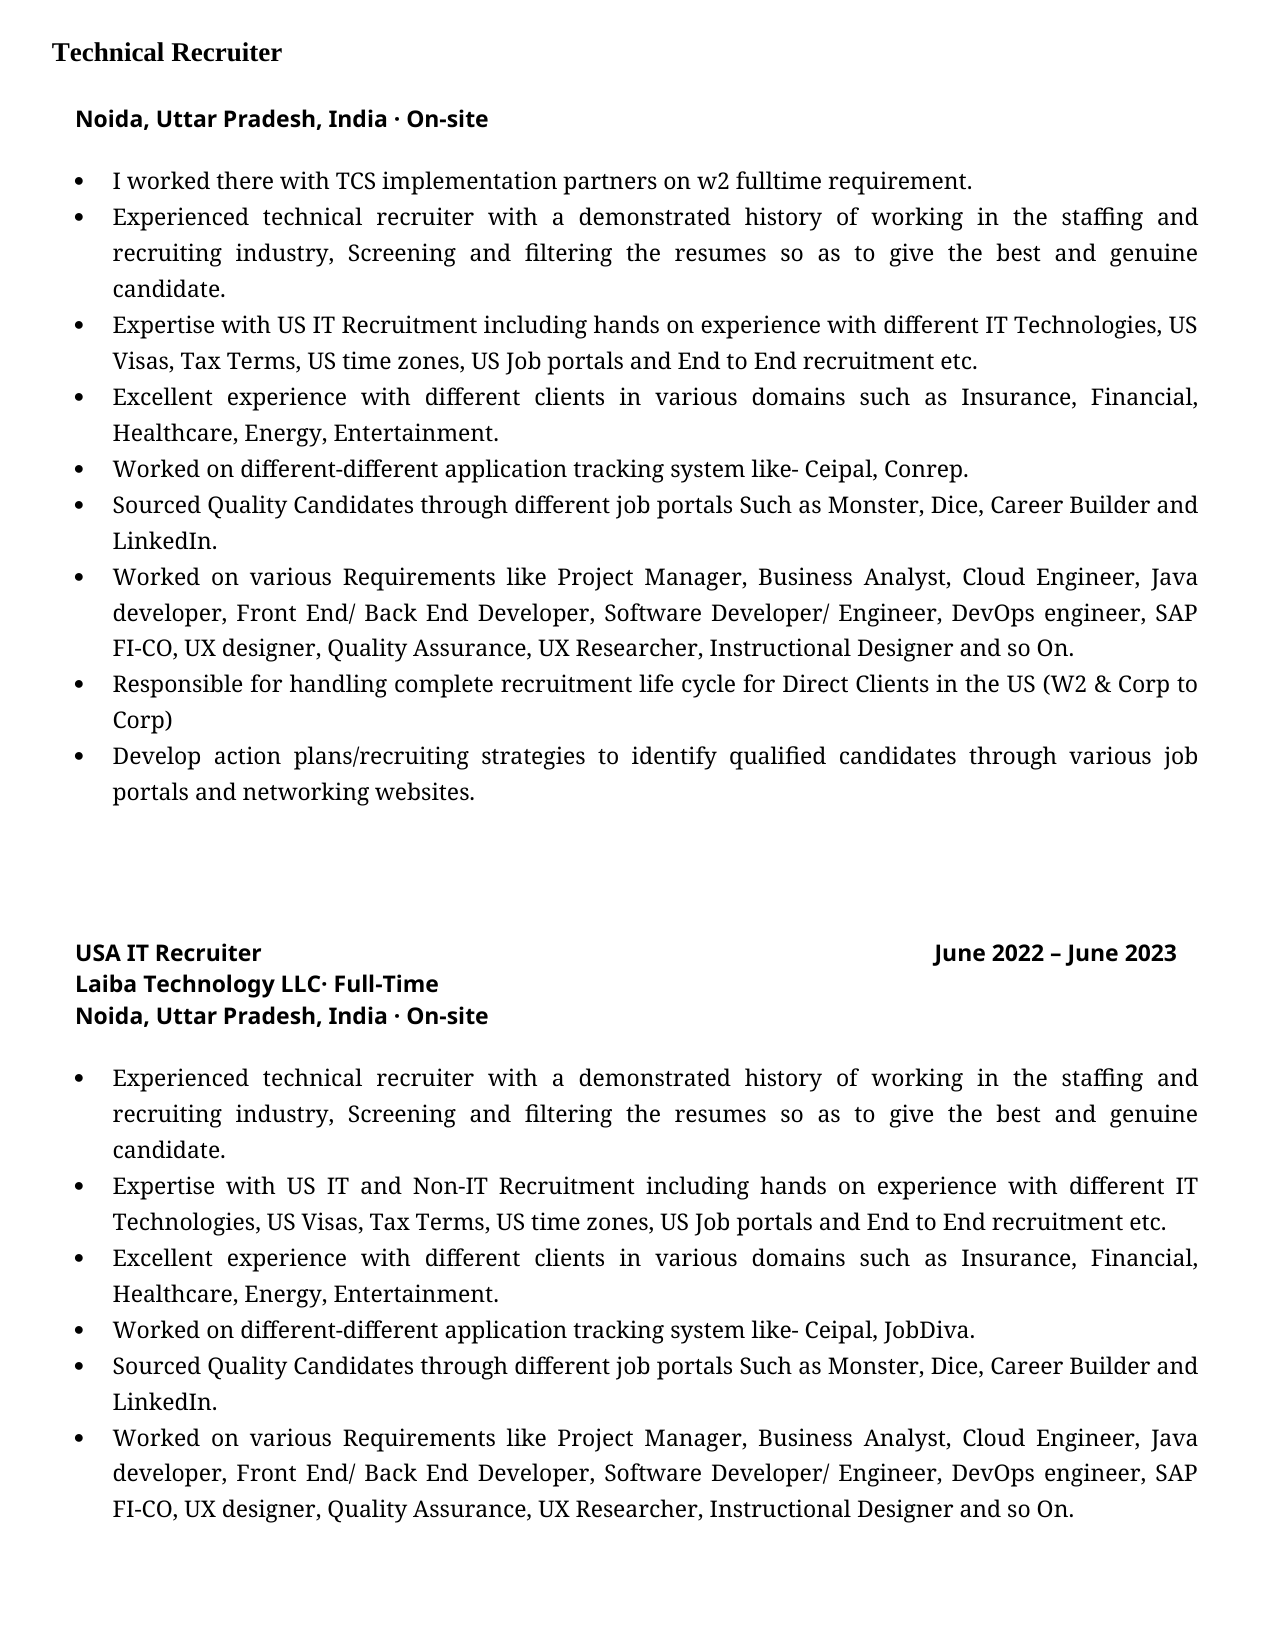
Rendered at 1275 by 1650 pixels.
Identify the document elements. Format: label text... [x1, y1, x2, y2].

list Experienced technical recruiter with a demonstrated history of working in the staffing and recruiting industry, Screening and filtering the resumes so as to give the best and genuine candidate. [75, 1062, 1200, 1165]
list Excellent experience with different clients in various domains such as Insurance, Financial, Healthcare, Energy, Entertainment. [75, 381, 1200, 448]
list Worked on various Requirements like Project Manager, Business Analyst, Cloud Engineer, Java developer, Front End/ Back End Developer, Software Developer/ Engineer, DevOps engineer, SAP FI-CO, UX designer, Quality Assurance, UX Researcher, Instructional Designer and so On. [75, 561, 1200, 664]
list Expertise with US IT Recruitment including hands on experience with different IT Technologies, US Visas, Tax Terms, US time zones, US Job portals and End to End recruitment etc. [75, 309, 1200, 376]
list Sourced Quality Candidates through different job portals Such as Monster, Dice, Career Builder and LinkedIn. [75, 1349, 1200, 1417]
list Worked on various Requirements like Project Manager, Business Analyst, Cloud Engineer, Java developer, Front End/ Back End Developer, Software Developer/ Engineer, DevOps engineer, SAP FI-CO, UX designer, Quality Assurance, UX Researcher, Instructional Designer and so On. [75, 1421, 1200, 1524]
list Responsible for handling complete recruitment life cycle for Direct Clients in the US (W2 & Corp to Corp) [75, 668, 1200, 736]
list Develop action plans/recruiting strategies to identify qualified candidates through various job portals and networking websites. [75, 740, 1200, 807]
list I worked there with TCS implementation partners on w2 fulltime requirement. [75, 165, 1200, 196]
list Worked on different-different application tracking system like- Ceipal, Conrep. [75, 453, 1200, 484]
text USA IT Recruiter June 2022 – June 2023 [75, 937, 1200, 968]
text Laiba Technology LLC· Full-Time [75, 968, 1200, 999]
list Excellent experience with different clients in various domains such as Insurance, Financial, Healthcare, Energy, Entertainment. [75, 1242, 1200, 1309]
list Sourced Quality Candidates through different job portals Such as Monster, Dice, Career Builder and LinkedIn. [75, 489, 1200, 556]
text Noida, Uttar Pradesh, India · On-site [75, 103, 1200, 134]
list Expertise with US IT and Non-IT Recruitment including hands on experience with different IT Technologies, US Visas, Tax Terms, US time zones, US Job portals and End to End recruitment etc. [75, 1170, 1200, 1237]
list Experienced technical recruiter with a demonstrated history of working in the staffing and recruiting industry, Screening and filtering the resumes so as to give the best and genuine candidate. [75, 201, 1200, 304]
text Noida, Uttar Pradesh, India · On-site [75, 999, 1200, 1031]
list Worked on different-different application tracking system like- Ceipal, JobDiva. [75, 1314, 1200, 1345]
